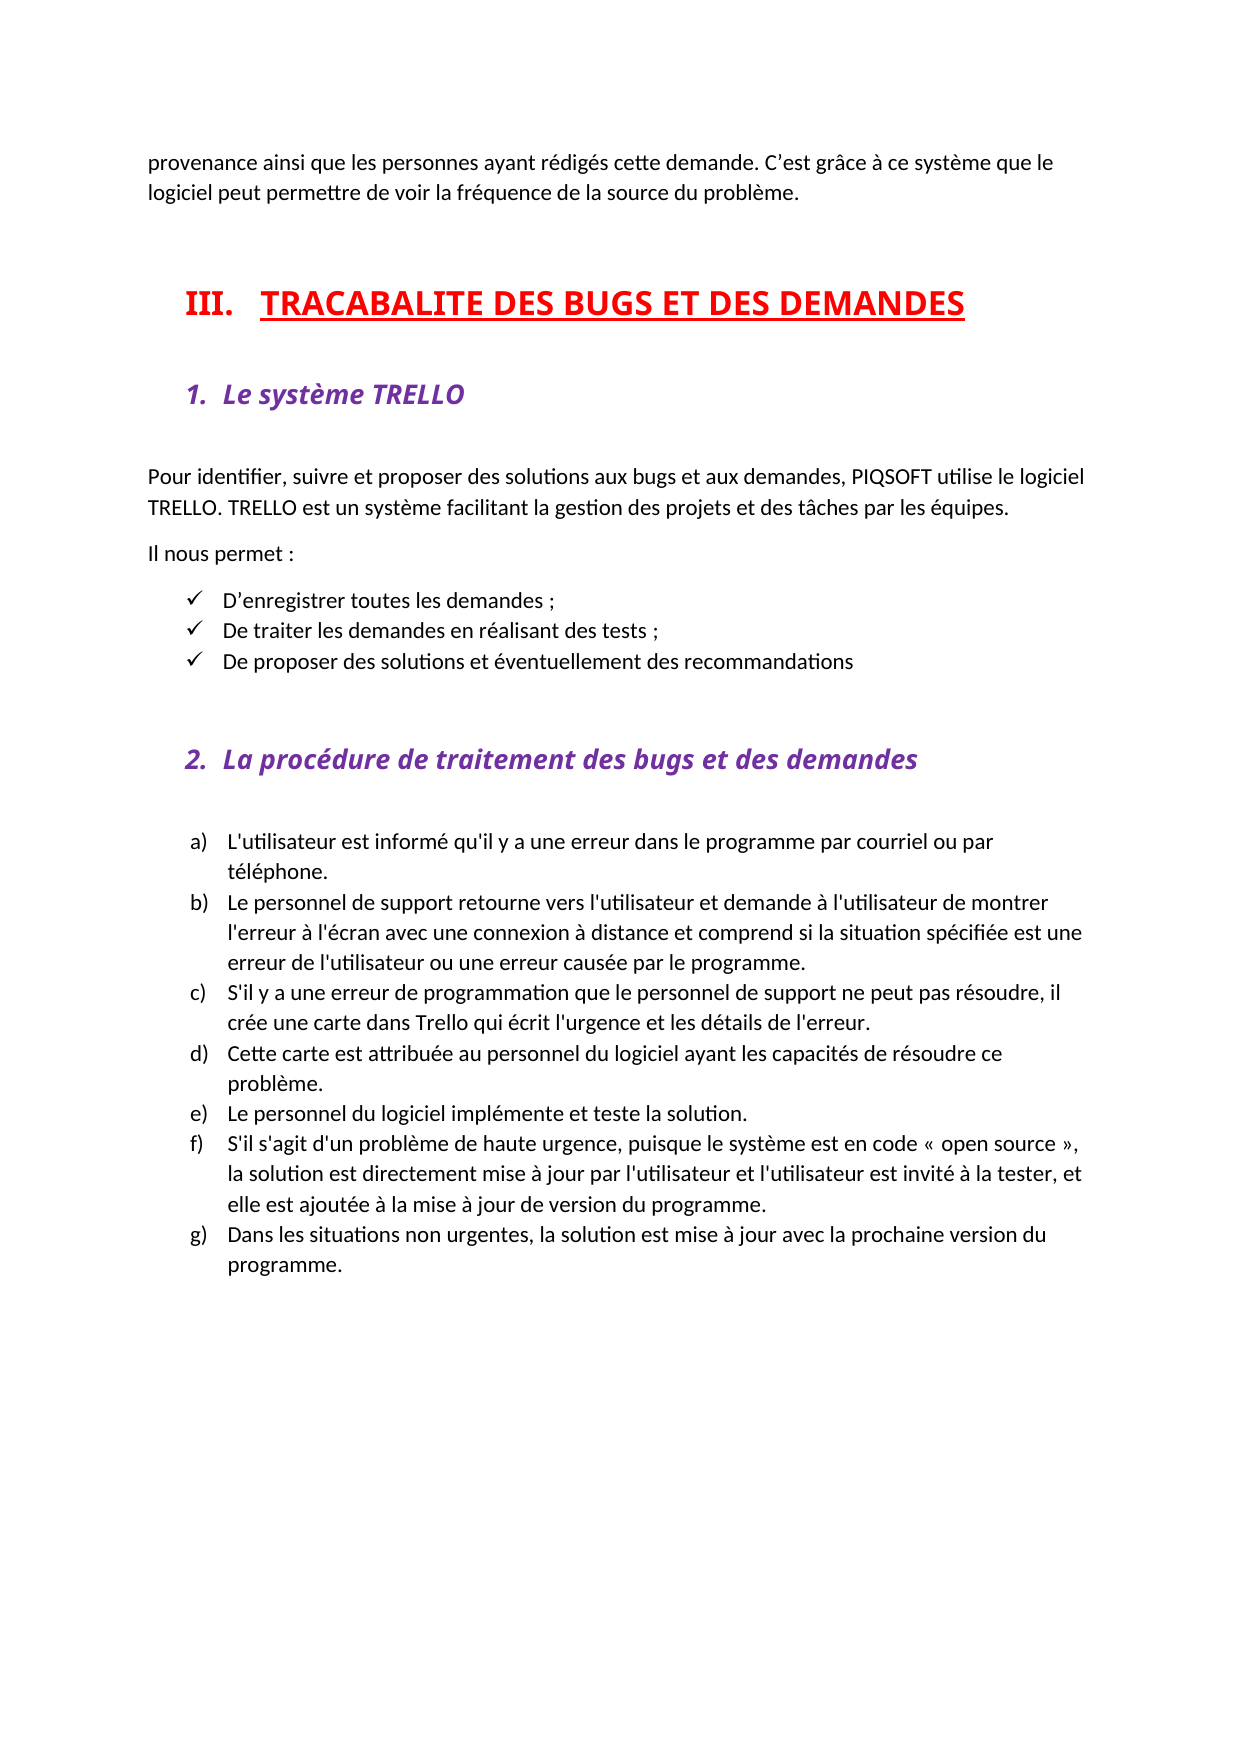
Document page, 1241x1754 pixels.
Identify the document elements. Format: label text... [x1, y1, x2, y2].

list De proposer des solutions et éventuellement des recommandations [185, 647, 1093, 675]
subtitle Le système TRELLO [185, 376, 1093, 413]
subtitle TRACABALITE DES BUGS ET DES DEMANDES [185, 280, 1093, 325]
list S'il s'agit d'un problème de haute urgence, puisque le système est en code « open source », la solution est directement mise à jour par l'utilisateur et l'utilisateur est invité à la tester, et elle est ajoutée à la mise à jour de version du programme. [190, 1129, 1093, 1218]
list De traiter les demandes en réalisant des tests ; [185, 617, 1093, 644]
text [148, 148, 1093, 206]
list S'il y a une erreur de programmation que le personnel de support ne peut pas résoudre, il crée une carte dans Trello qui écrit l'urgence et les détails de l'erreur. [190, 978, 1093, 1036]
text Il nous permet : [148, 539, 1093, 567]
list Dans les situations non urgentes, la solution est mise à jour avec la prochaine version du programme. [190, 1220, 1093, 1278]
list Cette carte est attribuée au personnel du logiciel ayant les capacités de résoudre ce problème. [190, 1039, 1093, 1097]
list Le personnel de support retourne vers l'utilisateur et demande à l'utilisateur de montrer l'erreur à l'écran avec une connexion à distance et comprend si la situation spécifiée est une erreur de l'utilisateur ou une erreur causée par le programme. [190, 888, 1093, 976]
text Pour identifier, suivre et proposer des solutions aux bugs et aux demandes, PIQSOFT utilise le logiciel TRELLO. TRELLO est un système facilitant la gestion des projets et des tâches par les équipes. [148, 462, 1093, 521]
list L'utilisateur est informé qu'il y a une erreur dans le programme par courriel ou par téléphone. [190, 827, 1093, 885]
list D’enregistrer toutes les demandes ; [185, 586, 1093, 614]
subtitle La procédure de traitement des bugs et des demandes [185, 741, 1093, 777]
list Le personnel du logiciel implémente et teste la solution. [190, 1099, 1093, 1127]
